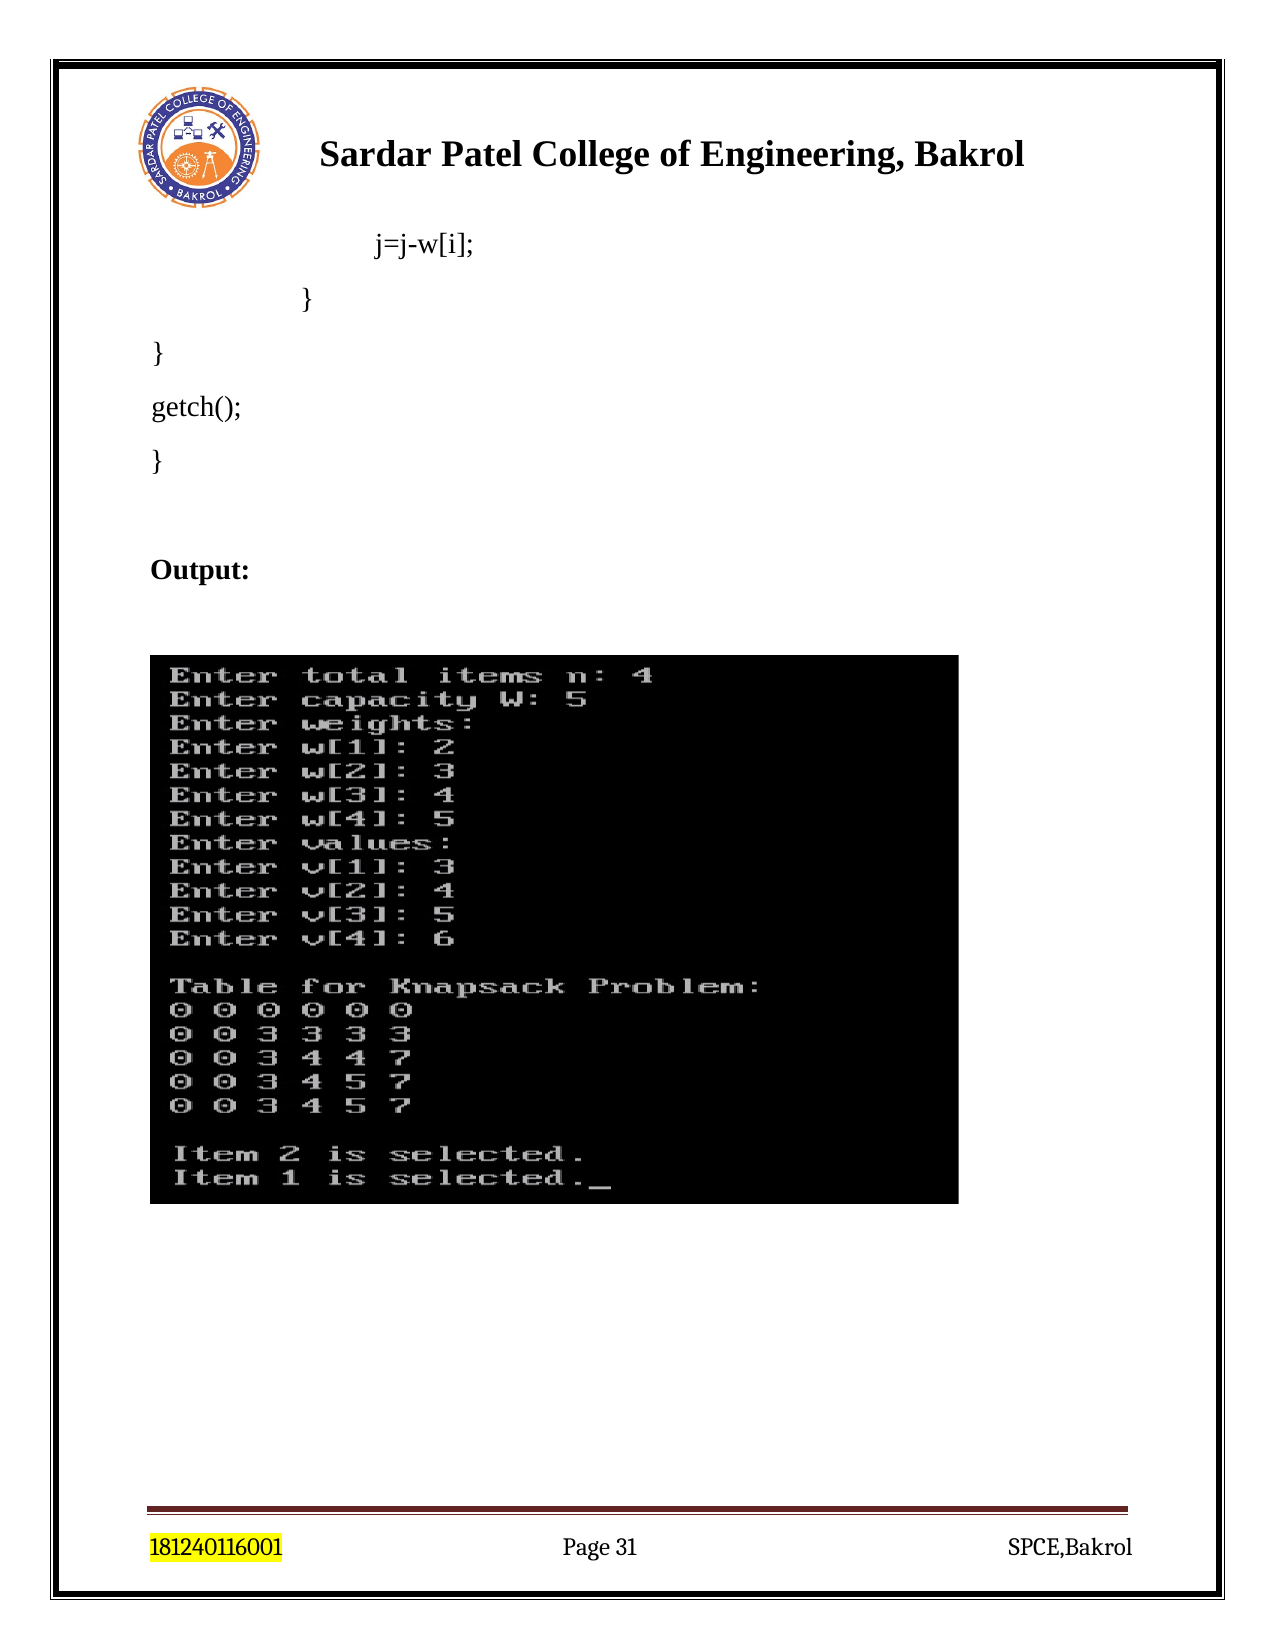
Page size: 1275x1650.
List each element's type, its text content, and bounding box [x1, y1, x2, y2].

text getch(); [150, 389, 1125, 423]
text } [150, 335, 1125, 368]
text } [150, 443, 1125, 477]
picture [150, 655, 959, 1204]
text j=j-w[i]; [150, 207, 1125, 260]
text Output: [150, 552, 1125, 586]
picture [136, 84, 262, 210]
text } [150, 281, 1125, 314]
